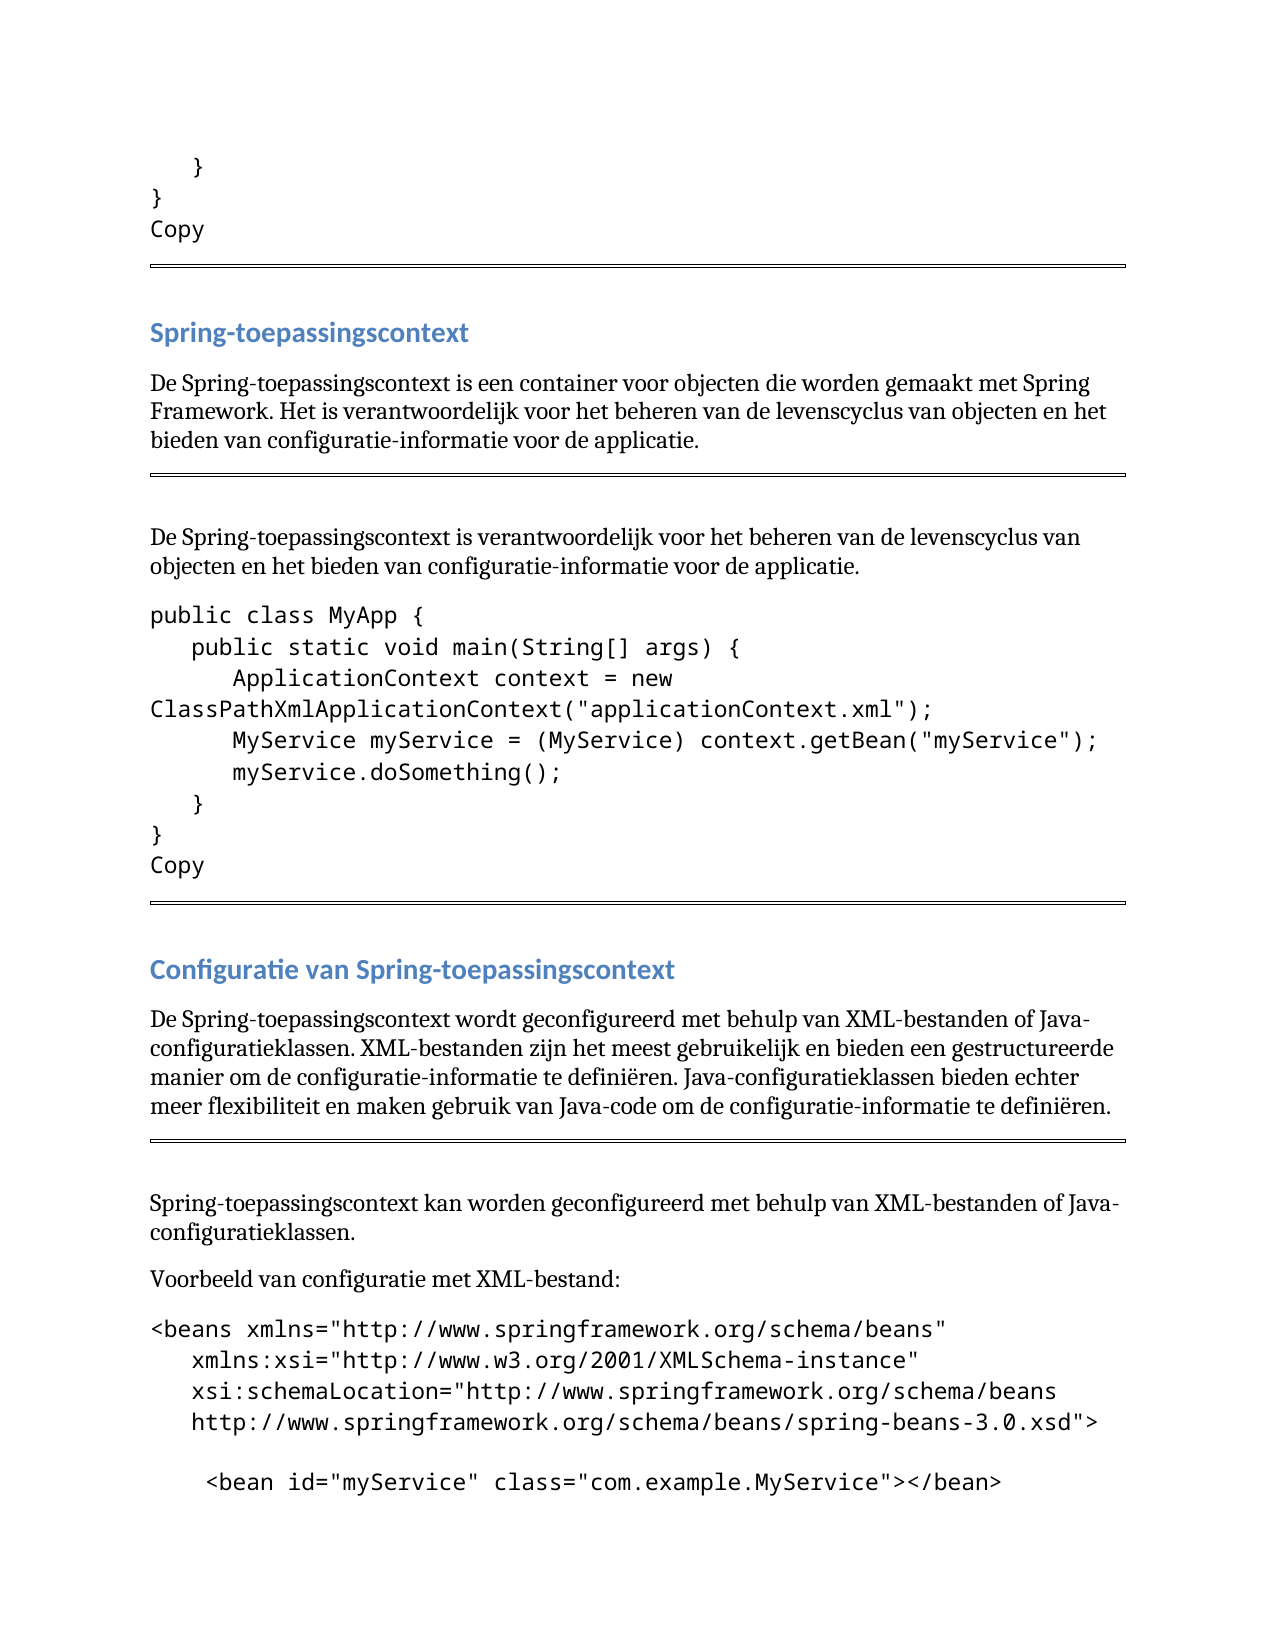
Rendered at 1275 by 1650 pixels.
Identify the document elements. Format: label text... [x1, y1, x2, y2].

text De Spring-toepassingscontext wordt geconfigureerd met behulp van XML-bestanden of Java-configuratieklassen. XML-bestanden zijn het meest gebruikelijk en bieden een gestructureerde manier om de configuratie-informatie te definiëren. Java-configuratieklassen bieden echter meer flexibiliteit en maken gebruik van Java-code om de configuratie-informatie te definiëren. [150, 1005, 1125, 1120]
text De Spring-toepassingscontext is een container voor objecten die worden gemaakt met Spring Framework. Het is verantwoordelijk voor het beheren van de levenscyclus van objecten en het bieden van configuratie-informatie voor de applicatie. [150, 368, 1125, 455]
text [150, 1312, 1125, 1497]
text public class MyApp { public static void main(String[] args) { ApplicationContext context = new ClassPathXmlApplicationContext("applicationContext.xml"); MyService myService = (MyService) context.getBean("myService"); myService.doSomething(); } } Copy [150, 599, 1125, 881]
text De Spring-toepassingscontext is verantwoordelijk voor het beheren van de levenscyclus van objecten en het bieden van configuratie-informatie voor de applicatie. [150, 523, 1125, 581]
subtitle Spring-toepassingscontext [150, 314, 1125, 350]
text Spring-toepassingscontext kan worden geconfigureerd met behulp van XML-bestanden of Java-configuratieklassen. [150, 1189, 1125, 1246]
subtitle Configuratie van Spring-toepassingscontext [150, 951, 1125, 987]
text Voorbeeld van configuratie met XML-bestand: [150, 1265, 1125, 1294]
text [150, 150, 1125, 244]
